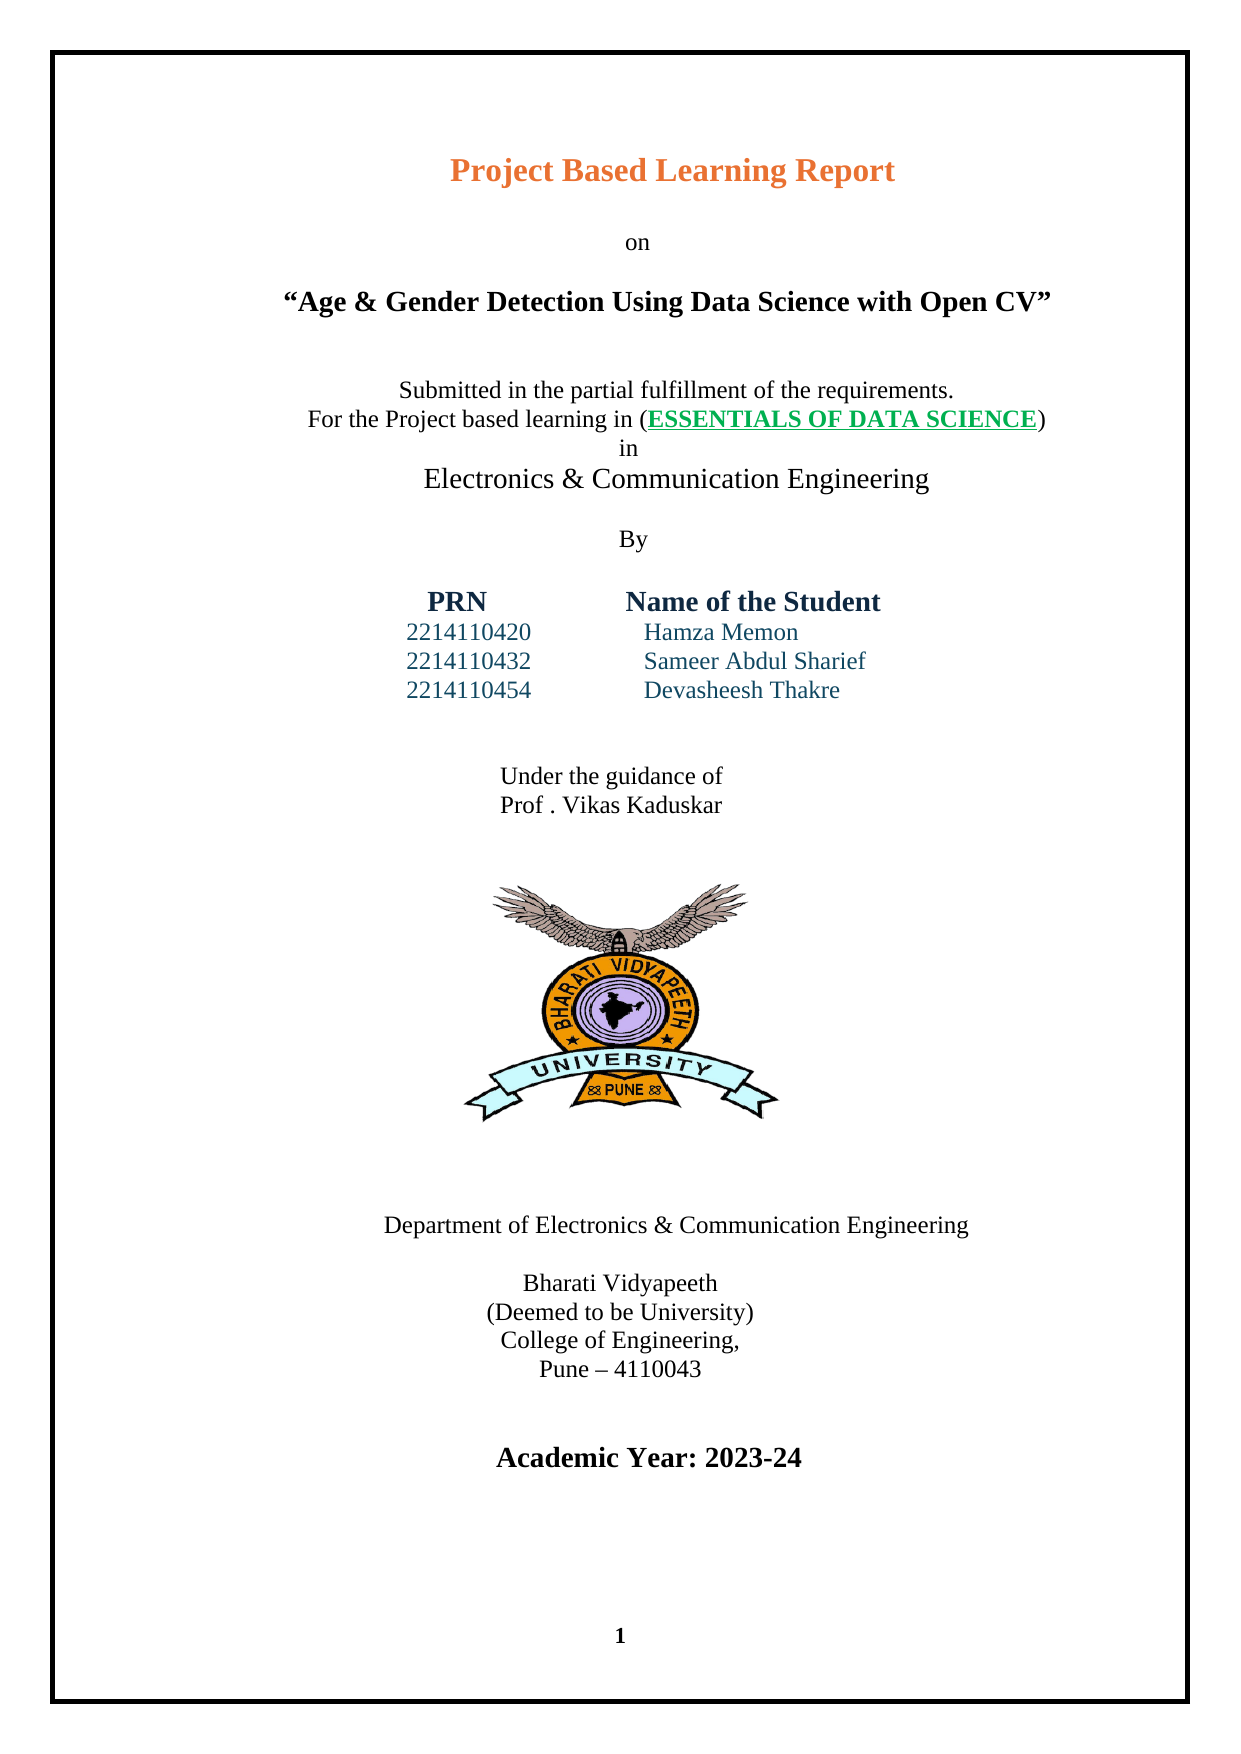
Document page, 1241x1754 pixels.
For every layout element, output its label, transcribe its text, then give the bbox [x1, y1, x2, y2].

text Project Based Learning Report [375, 150, 1090, 188]
text PRN Name of the Student [150, 584, 1090, 617]
text 2214110454 Devasheesh Thakre [262, 675, 1090, 703]
text “Age & Gender Detection Using Data Science with Open CV” [150, 284, 1090, 318]
text Pune – 4110043 [150, 1354, 1090, 1383]
text Under the guidance of [262, 761, 1090, 790]
text Submitted in the partial fulfillment of the requirements. [262, 375, 1090, 404]
text on [562, 227, 1090, 255]
text Prof . Vikas Kaduskar [262, 790, 1090, 818]
text (Deemed to be University) [150, 1297, 1090, 1325]
text Department of Electronics & Communication Engineering [262, 1210, 1090, 1239]
text 2214110432 Sameer Abdul Sharief [262, 646, 1090, 675]
text By [525, 524, 1090, 552]
text Bharati Vidyapeeth [150, 1268, 1090, 1297]
text College of Engineering, [150, 1325, 1090, 1354]
text 2214110420 Hamza Memon [262, 617, 1090, 646]
text Electronics & Communication Engineering [262, 461, 1090, 495]
text For the Project based learning in (ESSENTIALS OF DATA SCIENCE) [262, 404, 1090, 433]
text in [525, 433, 1090, 461]
text Academic Year: 2023-24 [262, 1440, 1090, 1474]
picture [457, 876, 783, 1128]
